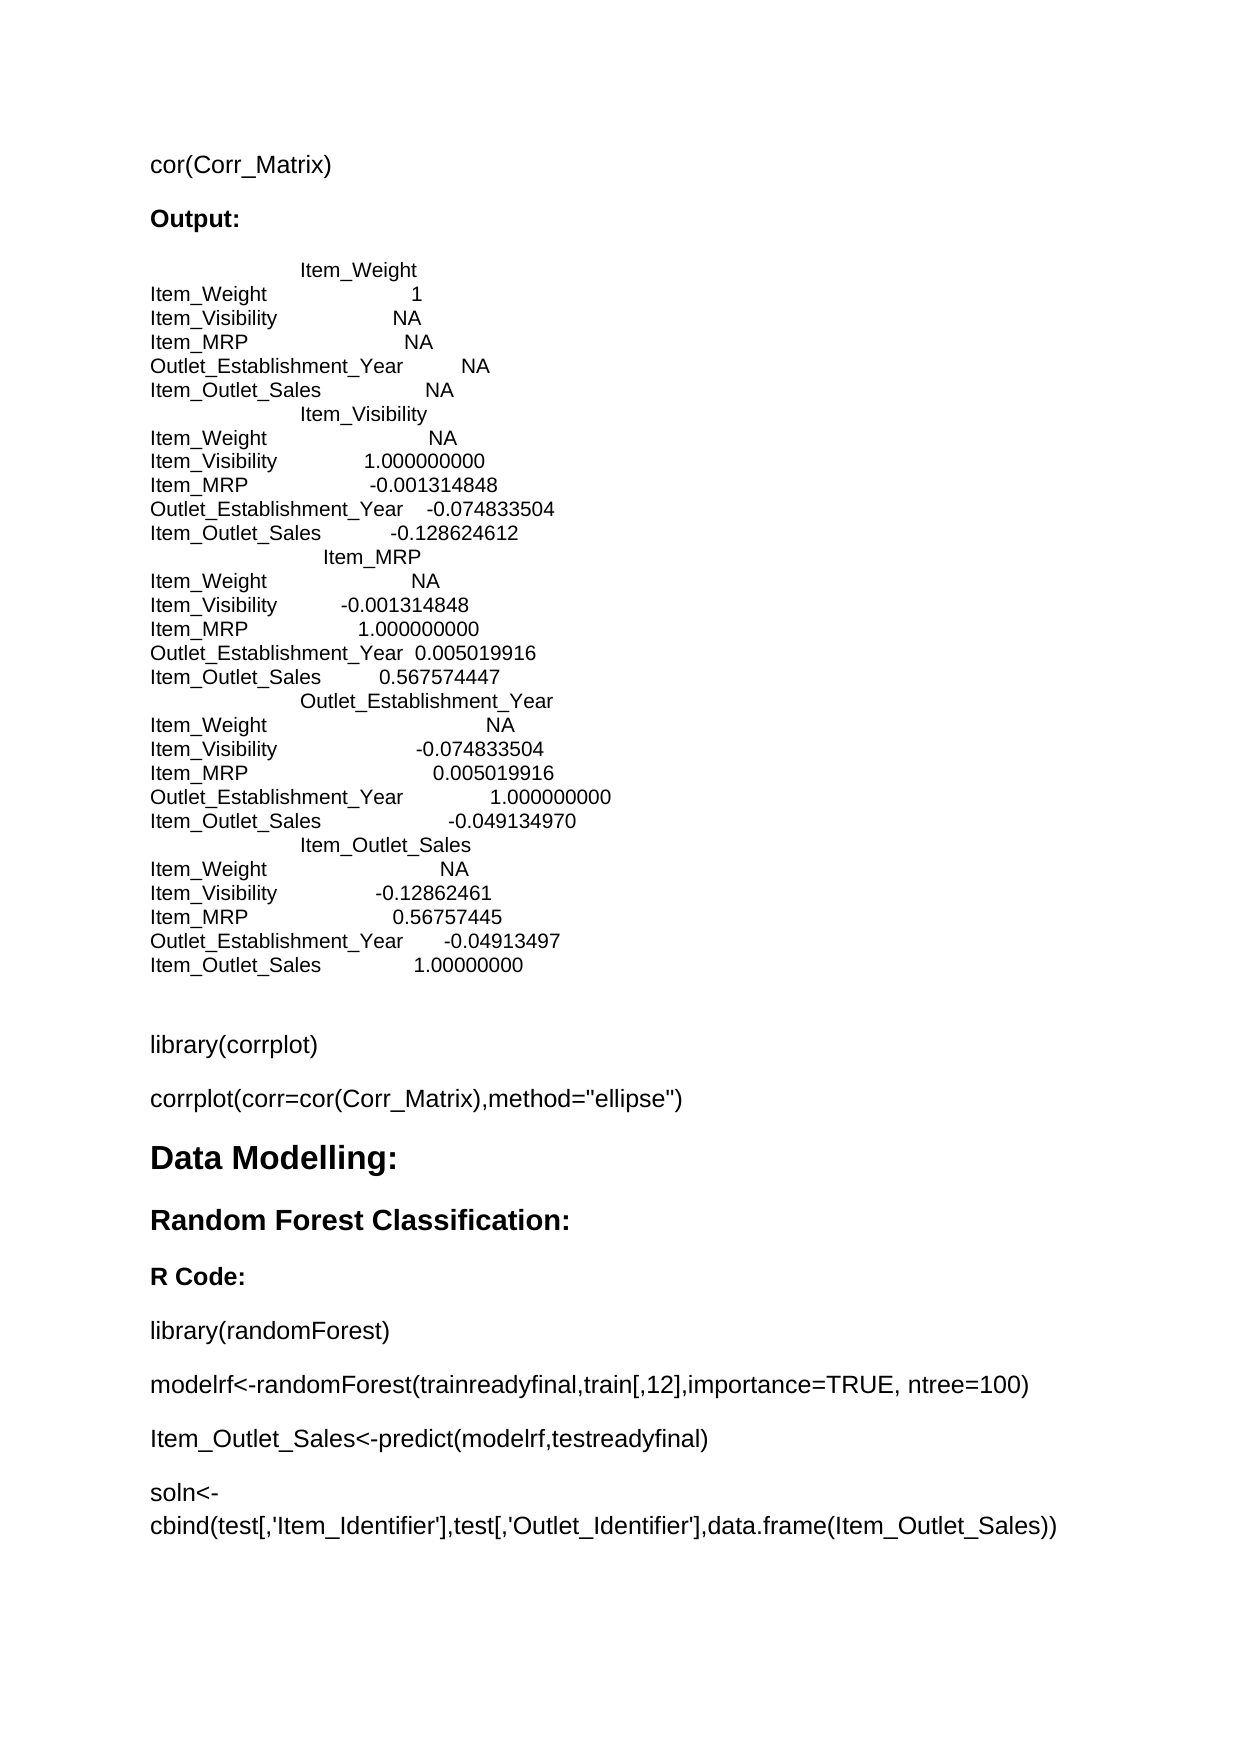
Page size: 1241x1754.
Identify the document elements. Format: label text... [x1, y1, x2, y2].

text library(corrplot) [150, 1030, 1090, 1059]
text Item_Outlet_Sales [150, 833, 1090, 857]
text Item_MRP -0.001314848 [150, 473, 1090, 497]
text soln<-cbind(test[,'Item_Identifier'],test[,'Outlet_Identifier'],data.frame(Item_Outlet_Sales)) [150, 1478, 1090, 1539]
text Outlet_Establishment_Year NA [150, 353, 1090, 377]
text Item_MRP 0.56757445 [150, 904, 1090, 928]
text Item_Outlet_Sales<-predict(modelrf,testreadyfinal) [150, 1424, 1090, 1453]
text Item_Visibility -0.074833504 [150, 737, 1090, 761]
text Item_Visibility NA [150, 306, 1090, 329]
text Output: [150, 204, 1090, 233]
text Item_MRP NA [150, 329, 1090, 353]
text R Code: [150, 1262, 1090, 1291]
text Item_Weight NA [150, 713, 1090, 737]
text Item_Outlet_Sales NA [150, 377, 1090, 401]
text corrplot(corr=cor(Corr_Matrix),method="ellipse") [150, 1084, 1090, 1113]
text Item_Outlet_Sales 1.00000000 [150, 952, 1090, 976]
text Item_MRP 0.005019916 [150, 761, 1090, 785]
text Data Modelling: [150, 1138, 1090, 1176]
text Item_Visibility -0.12862461 [150, 881, 1090, 904]
text Item_Visibility -0.001314848 [150, 593, 1090, 617]
text Outlet_Establishment_Year [150, 689, 1090, 713]
text Random Forest Classification: [150, 1203, 1090, 1237]
text Item_Weight NA [150, 569, 1090, 593]
text Item_Weight NA [150, 425, 1090, 449]
text Item_MRP [150, 545, 1090, 569]
text Outlet_Establishment_Year 1.000000000 [150, 785, 1090, 809]
text modelrf<-randomForest(trainreadyfinal,train[,12],importance=TRUE, ntree=100) [150, 1370, 1090, 1399]
text Item_Outlet_Sales -0.049134970 [150, 809, 1090, 833]
text Item_Weight 1 [150, 282, 1090, 306]
text Item_Weight [150, 258, 1090, 282]
text Item_Visibility 1.000000000 [150, 449, 1090, 473]
text library(randomForest) [150, 1316, 1090, 1345]
text Item_Outlet_Sales -0.128624612 [150, 521, 1090, 545]
text Item_MRP 1.000000000 [150, 617, 1090, 641]
text Item_Weight NA [150, 857, 1090, 881]
text cor(Corr_Matrix) [150, 150, 1090, 179]
text Item_Outlet_Sales 0.567574447 [150, 665, 1090, 689]
text Outlet_Establishment_Year 0.005019916 [150, 641, 1090, 665]
text Outlet_Establishment_Year -0.04913497 [150, 928, 1090, 952]
text Outlet_Establishment_Year -0.074833504 [150, 497, 1090, 521]
text Item_Visibility [150, 401, 1090, 425]
